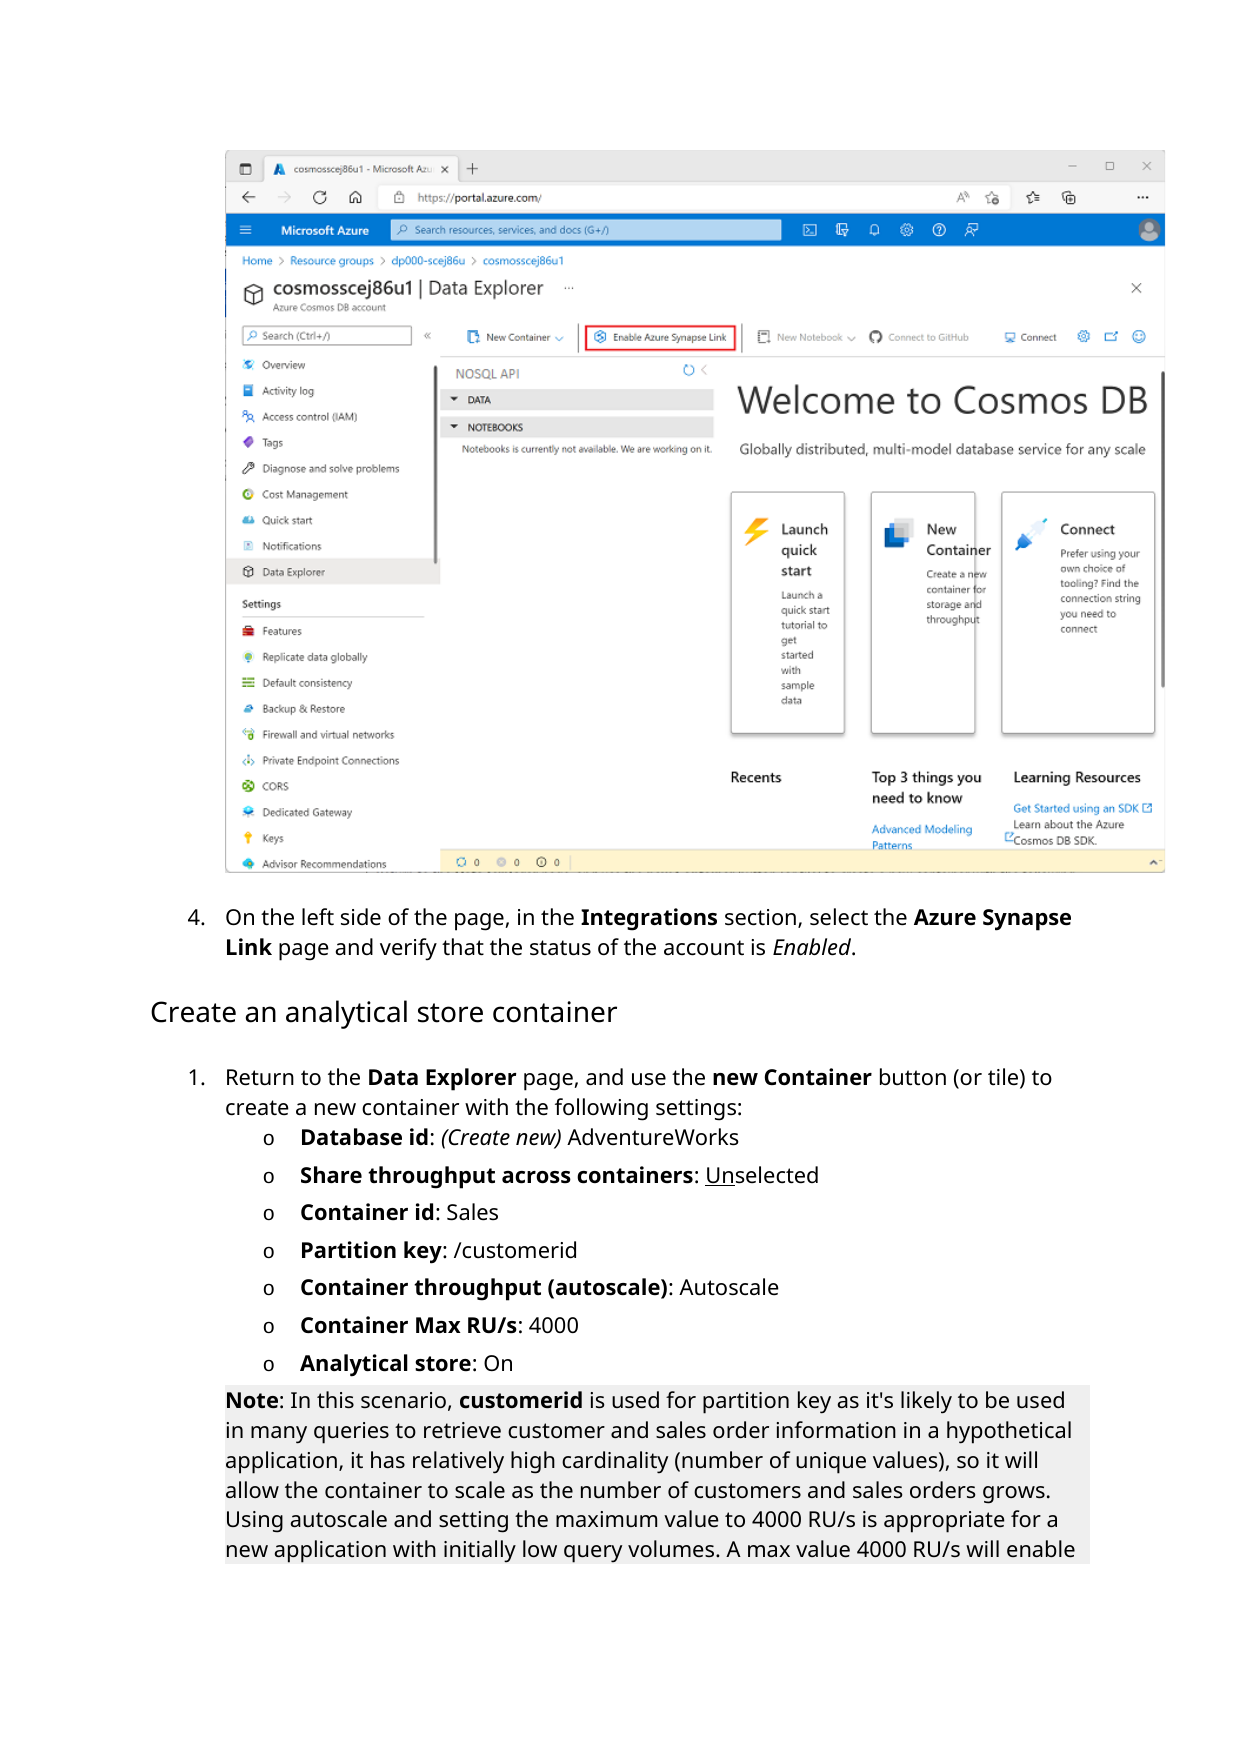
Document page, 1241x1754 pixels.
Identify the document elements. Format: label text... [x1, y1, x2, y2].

list Container id: Sales [262, 1197, 1090, 1227]
list Share throughput across containers: Unselected [262, 1159, 1090, 1189]
list Container Max RU/s: 4000 [262, 1310, 1090, 1340]
list Database id: (Create new) AdventureWorks [262, 1122, 1090, 1152]
text Create an analytical store container [150, 993, 1090, 1031]
list Analytical store: On [262, 1348, 1090, 1377]
list On the left side of the page, in the Integrations section, select the Azure Synapse Link page and verify that the status of the account is Enabled. [187, 902, 1090, 962]
picture [225, 150, 1166, 873]
list Partition key: /customerid [262, 1235, 1090, 1264]
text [225, 1385, 1090, 1564]
list Container throughput (autoscale): Autoscale [262, 1272, 1090, 1302]
list Return to the Data Explorer page, and use the new Container button (or tile) to create a new container with the following settings: [187, 1062, 1090, 1122]
